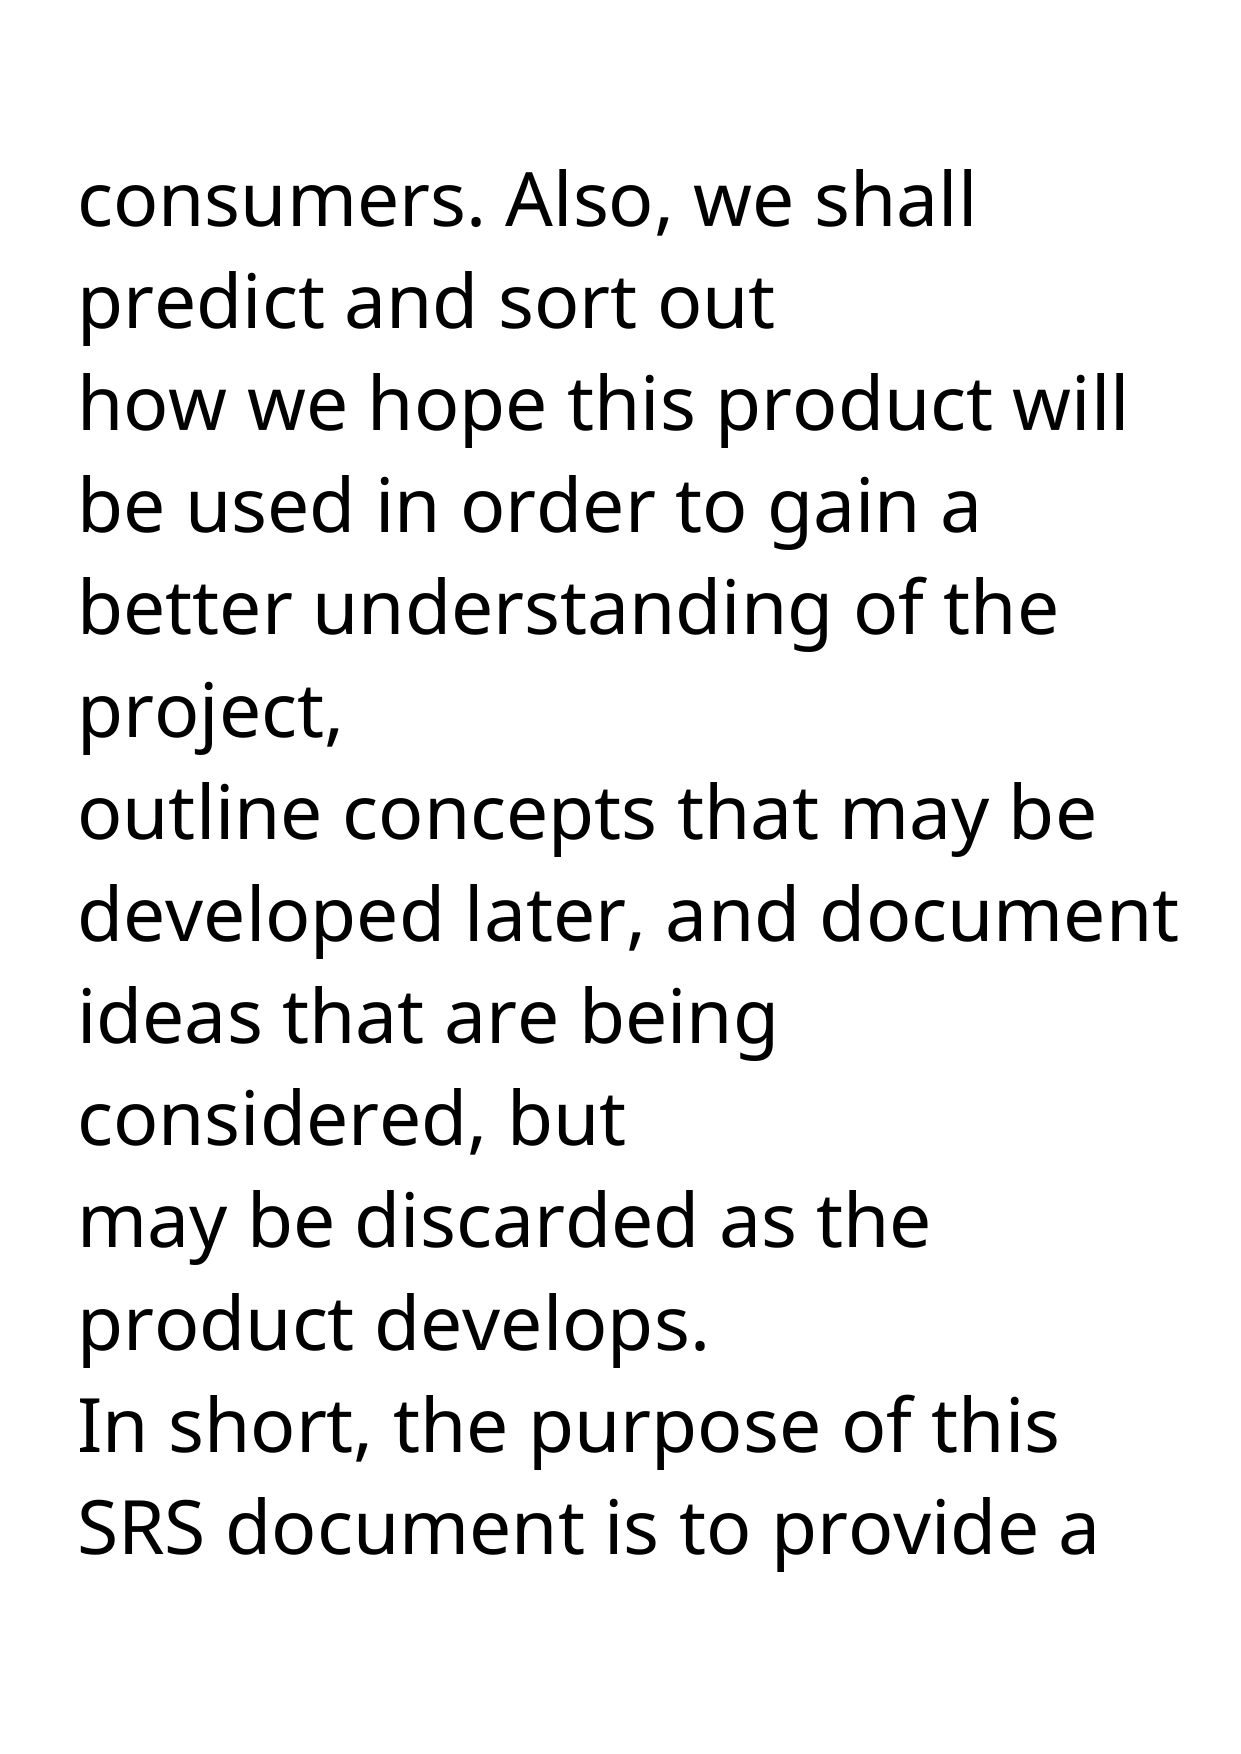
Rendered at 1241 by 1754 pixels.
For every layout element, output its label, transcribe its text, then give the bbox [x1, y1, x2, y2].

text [77, 1372, 1201, 1576]
text how we hope this product will be used in order to gain a better understanding of the project, [77, 350, 1201, 759]
text may be discarded as the product develops. [77, 1168, 1201, 1372]
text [77, 146, 1201, 350]
text outline concepts that may be developed later, and document ideas that are being considered, but [77, 759, 1201, 1168]
